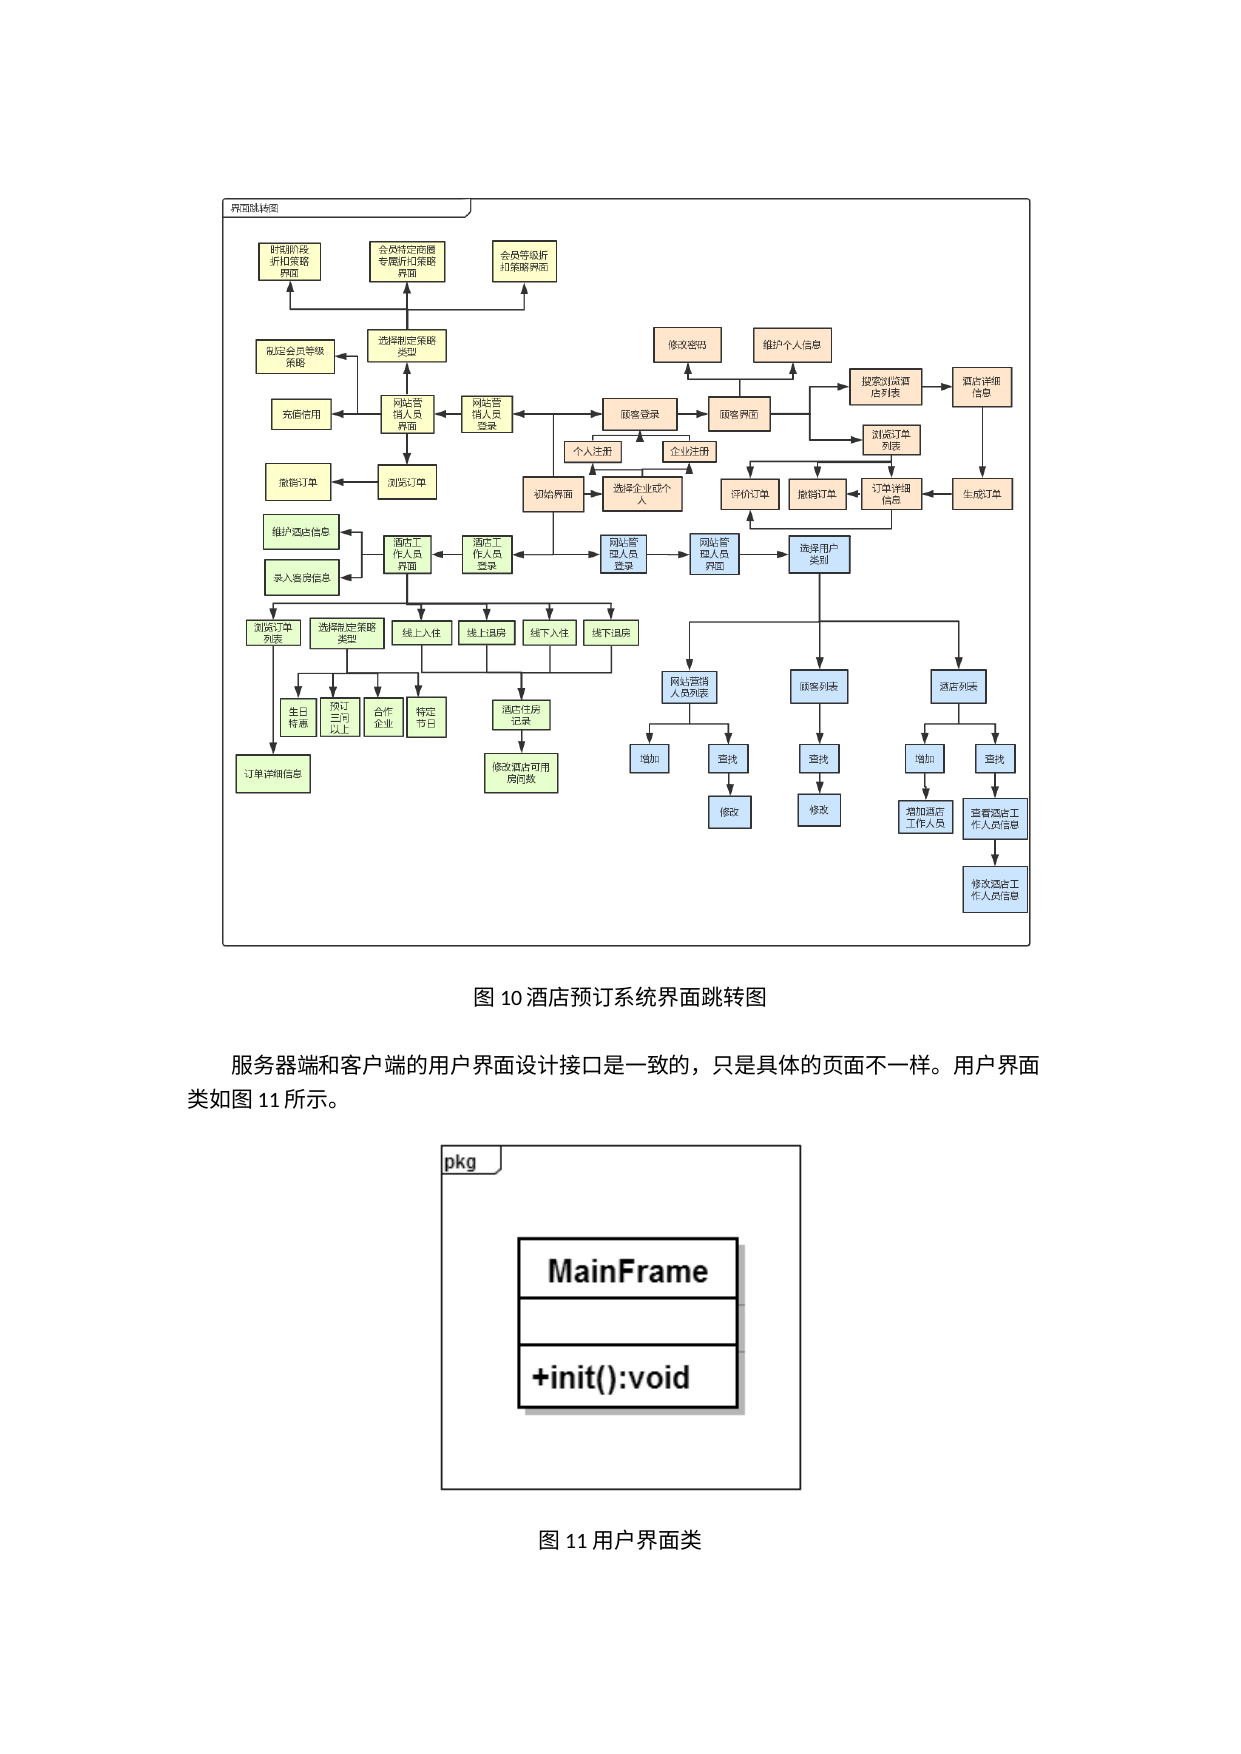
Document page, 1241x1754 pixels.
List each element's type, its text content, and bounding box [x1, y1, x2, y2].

text 图10酒店预订系统界面跳转图 [187, 979, 1053, 1013]
picture [410, 1114, 830, 1520]
text 图11 用户界面类 [187, 1522, 1053, 1556]
picture [187, 163, 1053, 969]
text 服务器端和客户端的用户界面设计接口是一致的，只是具体的页面不一样。用户界面类如图11所示。 [187, 1047, 1053, 1115]
